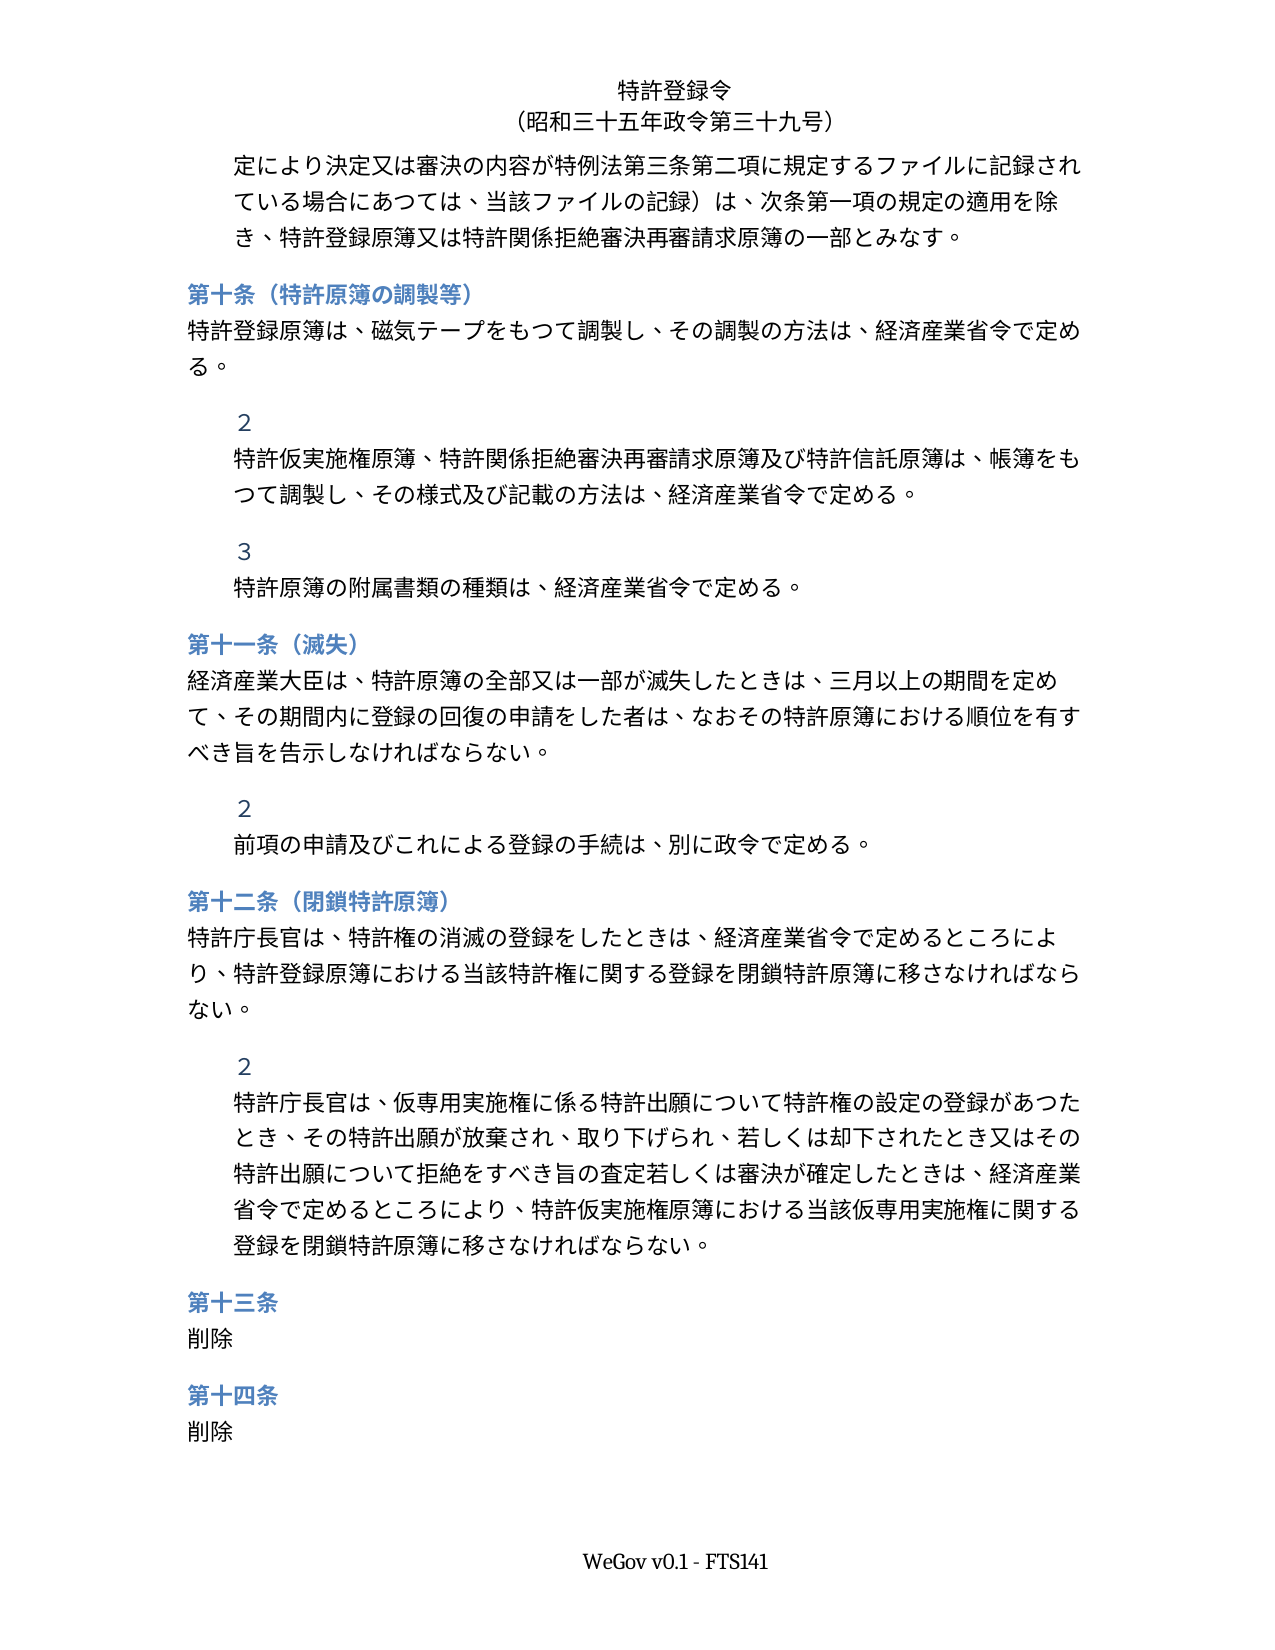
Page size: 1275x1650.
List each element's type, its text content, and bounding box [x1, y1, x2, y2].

text 削除 [187, 1323, 1087, 1354]
text 削除 [187, 1416, 1087, 1447]
subtitle ３ [233, 536, 1087, 567]
subtitle 第十二条（閉鎖特許原簿） [187, 886, 1087, 917]
text 特許原簿の附属書類の種類は、経済産業省令で定める。 [233, 572, 1087, 603]
text 特許仮実施権原簿、特許関係拒絶審決再審請求原簿及び特許信託原簿は、帳簿をもつて調製し、その様式及び記載の方法は、経済産業省令で定める。 [233, 443, 1087, 510]
text 特許登録原簿は、磁気テープをもつて調製し、その調製の方法は、経済産業省令で定める。 [187, 314, 1087, 382]
text 前項の申請及びこれによる登録の手続は、別に政令で定める。 [233, 829, 1087, 860]
subtitle 第十一条（滅失） [187, 629, 1087, 660]
text 経済産業大臣は、特許原簿の全部又は一部が滅失したときは、三月以上の期間を定めて、その期間内に登録の回復の申請をした者は、なおその特許原簿における順位を有すべき旨を告示しなければならない。 [187, 664, 1087, 768]
subtitle ２ [233, 793, 1087, 824]
text 特許庁長官は、仮専用実施権に係る特許出願について特許権の設定の登録があつたとき、その特許出願が放棄され、取り下げられ、若しくは却下されたとき又はその特許出願について拒絶をすべき旨の査定若しくは審決が確定したときは、経済産業省令で定めるところにより、特許仮実施権原簿における当該仮専用実施権に関する登録を閉鎖特許原簿に移さなければならない。 [233, 1086, 1087, 1261]
subtitle ２ [233, 1051, 1087, 1082]
subtitle 第十条（特許原簿の調製等） [187, 279, 1087, 310]
subtitle ２ [233, 407, 1087, 438]
subtitle 第十四条 [187, 1380, 1087, 1411]
text 特許庁長官は、特許権の消滅の登録をしたときは、経済産業省令で定めるところにより、特許登録原簿における当該特許権に関する登録を閉鎖特許原簿に移さなければならない。 [187, 922, 1087, 1025]
subtitle 第十三条 [187, 1287, 1087, 1318]
